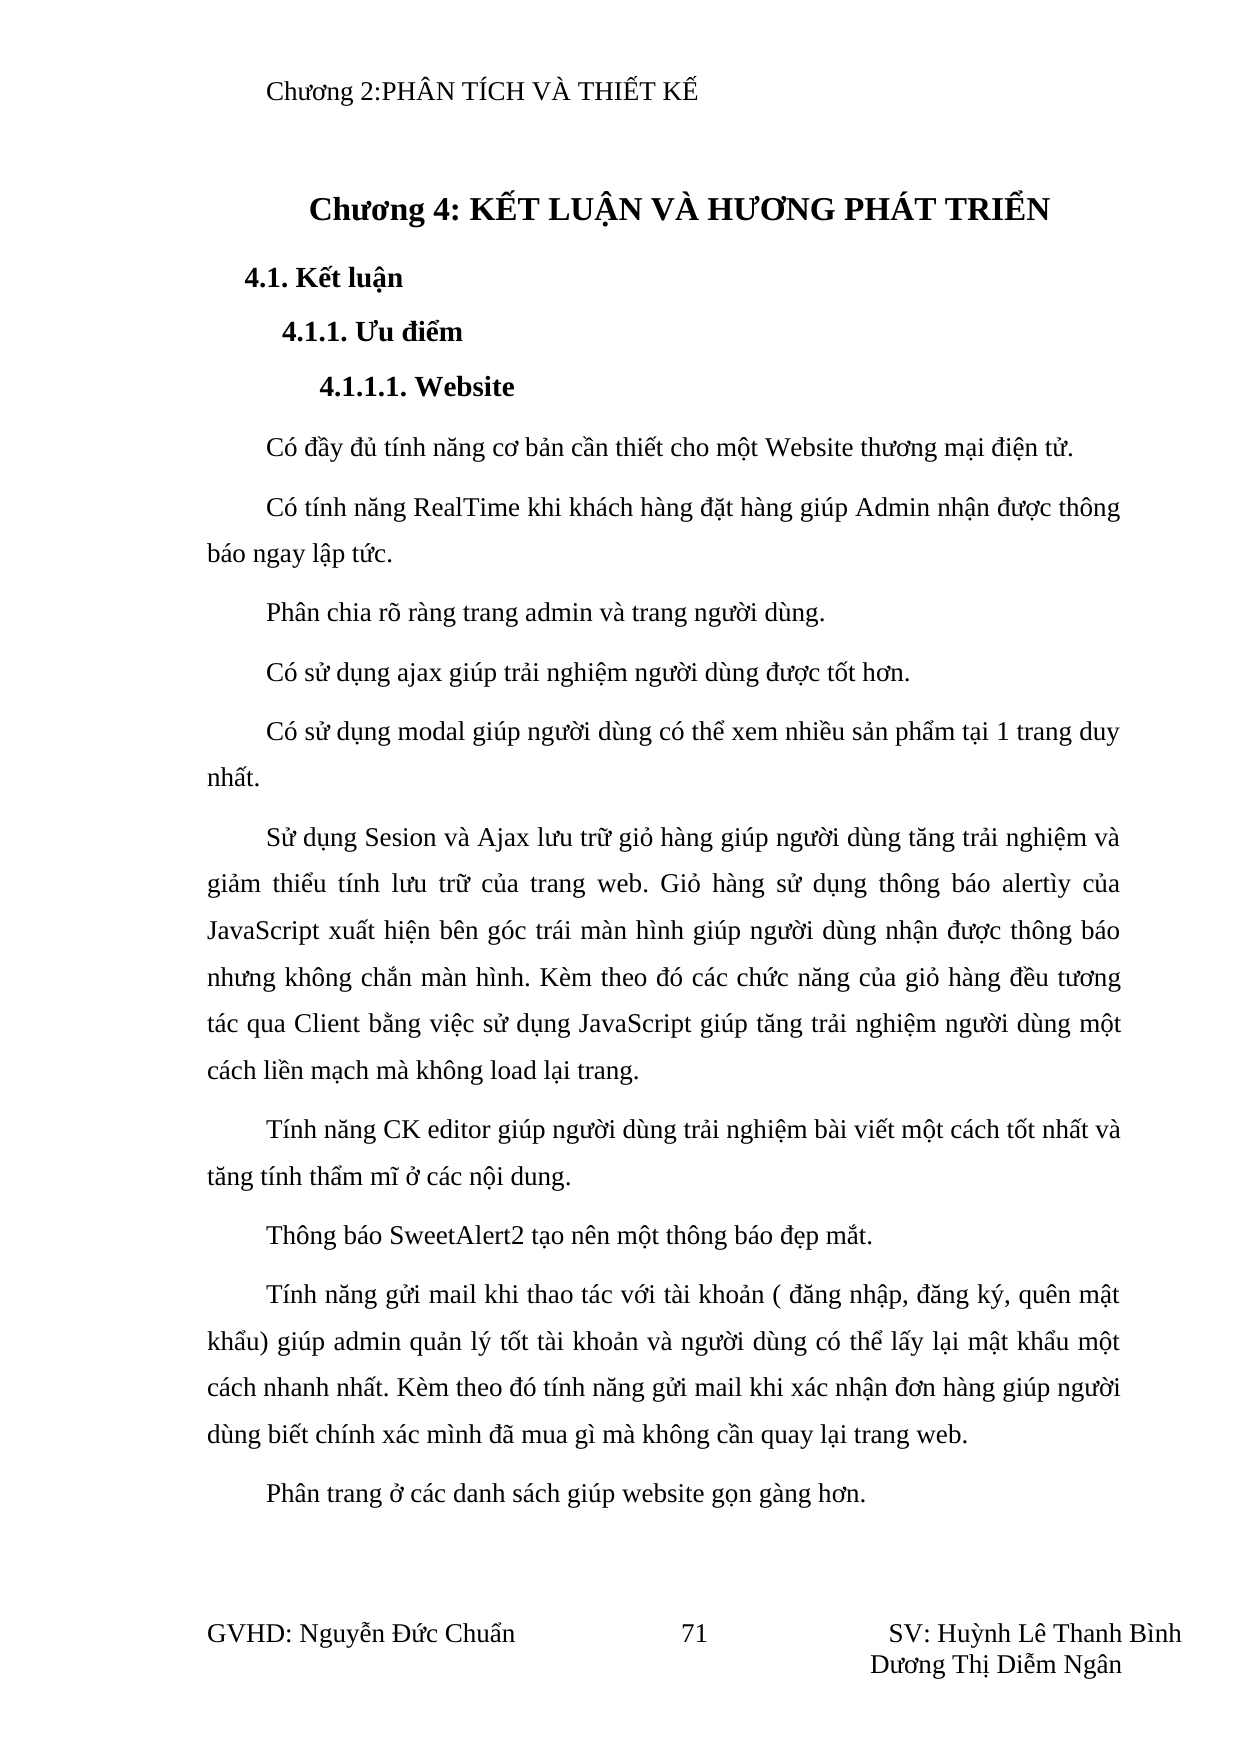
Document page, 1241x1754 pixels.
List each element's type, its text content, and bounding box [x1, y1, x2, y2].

subtitle Kết luận [244, 260, 1122, 293]
subtitle Ưu điểm [282, 314, 1122, 348]
text Có tính năng RealTime khi khách hàng đặt hàng giúp Admin nhận được thông báo ngay lập tức. [207, 491, 1122, 568]
text Phân chia rõ ràng trang admin và trang người dùng. [207, 596, 1122, 628]
subtitle Website [319, 369, 1122, 402]
text Có đầy đủ tính năng cơ bản cần thiết cho một Website thương mại điện tử. [207, 431, 1122, 463]
text Tính năng gửi mail khi thao tác với tài khoản ( đăng nhập, đăng ký, quên mật khẩu) giúp admin quản lý tốt tài khoản và người dùng có thể lấy lại mật khẩu một cách nhanh nhất. Kèm theo đó tính năng gửi mail khi xác nhận đơn hàng giúp người dùng biết chính xác mình đã mua gì mà không cần quay lại trang web. [207, 1278, 1122, 1449]
text Phân trang ở các danh sách giúp website gọn gàng hơn. [207, 1477, 1122, 1508]
text Tính năng CK editor giúp người dùng trải nghiệm bài viết một cách tốt nhất và tăng tính thẩm mĩ ở các nội dung. [207, 1113, 1122, 1191]
text Có sử dụng modal giúp người dùng có thể xem nhiều sản phẩm tại 1 trang duy nhất. [207, 715, 1122, 793]
text Sử dụng Sesion và Ajax lưu trữ giỏ hàng giúp người dùng tăng trải nghiệm và giảm thiểu tính lưu trữ của trang web. Giỏ hàng sử dụng thông báo alertìy của JavaScript xuất hiện bên góc trái màn hình giúp người dùng nhận được thông báo nhưng không chắn màn hình. Kèm theo đó các chức năng của giỏ hàng đều tương tác qua Client bằng việc sử dụng JavaScript giúp tăng trải nghiệm người dùng một cách liền mạch mà không load lại trang. [207, 821, 1122, 1085]
text Thông báo SweetAlert2 tạo nên một thông báo đẹp mắt. [207, 1219, 1122, 1250]
text Có sử dụng ajax giúp trải nghiệm người dùng được tốt hơn. [207, 656, 1122, 687]
subtitle KẾT LUẬN VÀ HƯƠNG PHÁT TRIỂN [237, 190, 1122, 228]
